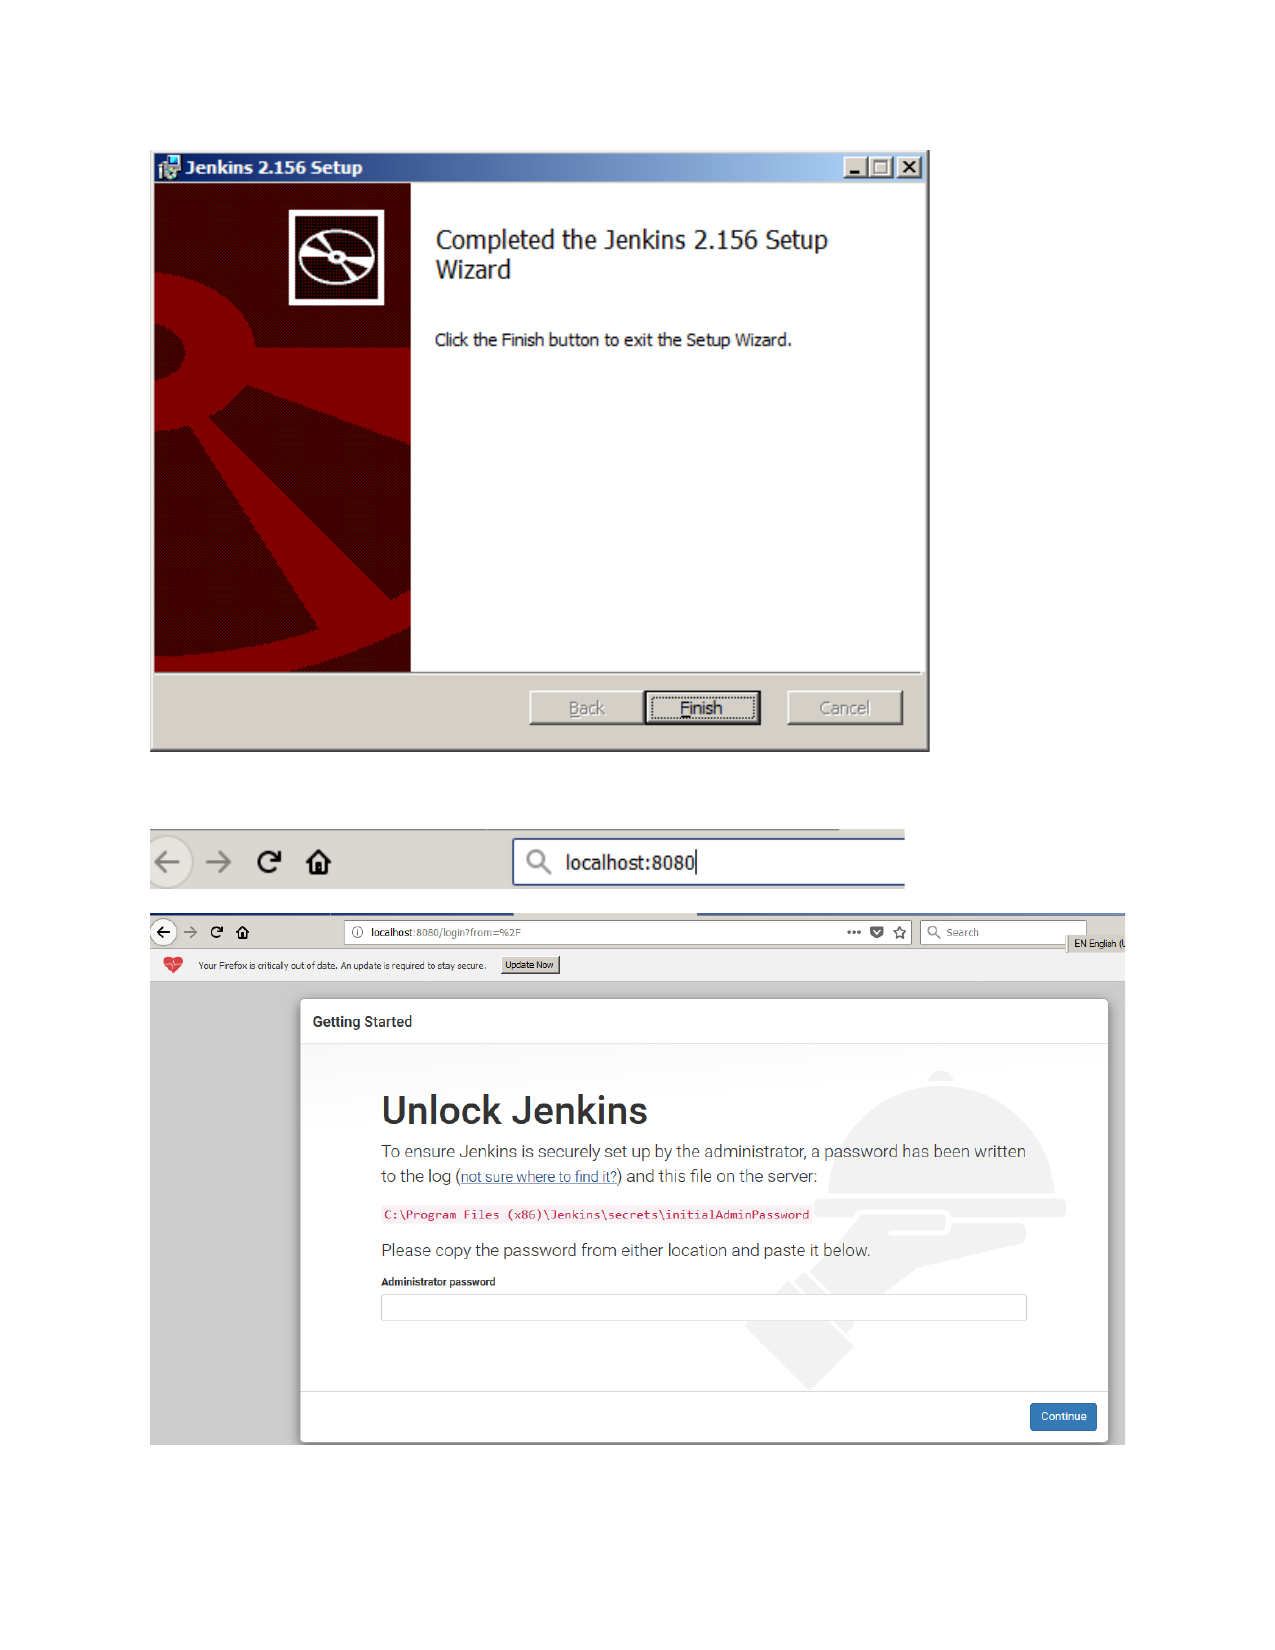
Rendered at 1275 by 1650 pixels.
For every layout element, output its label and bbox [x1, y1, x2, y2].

picture [150, 913, 1125, 1445]
picture [150, 829, 905, 889]
picture [150, 150, 930, 752]
